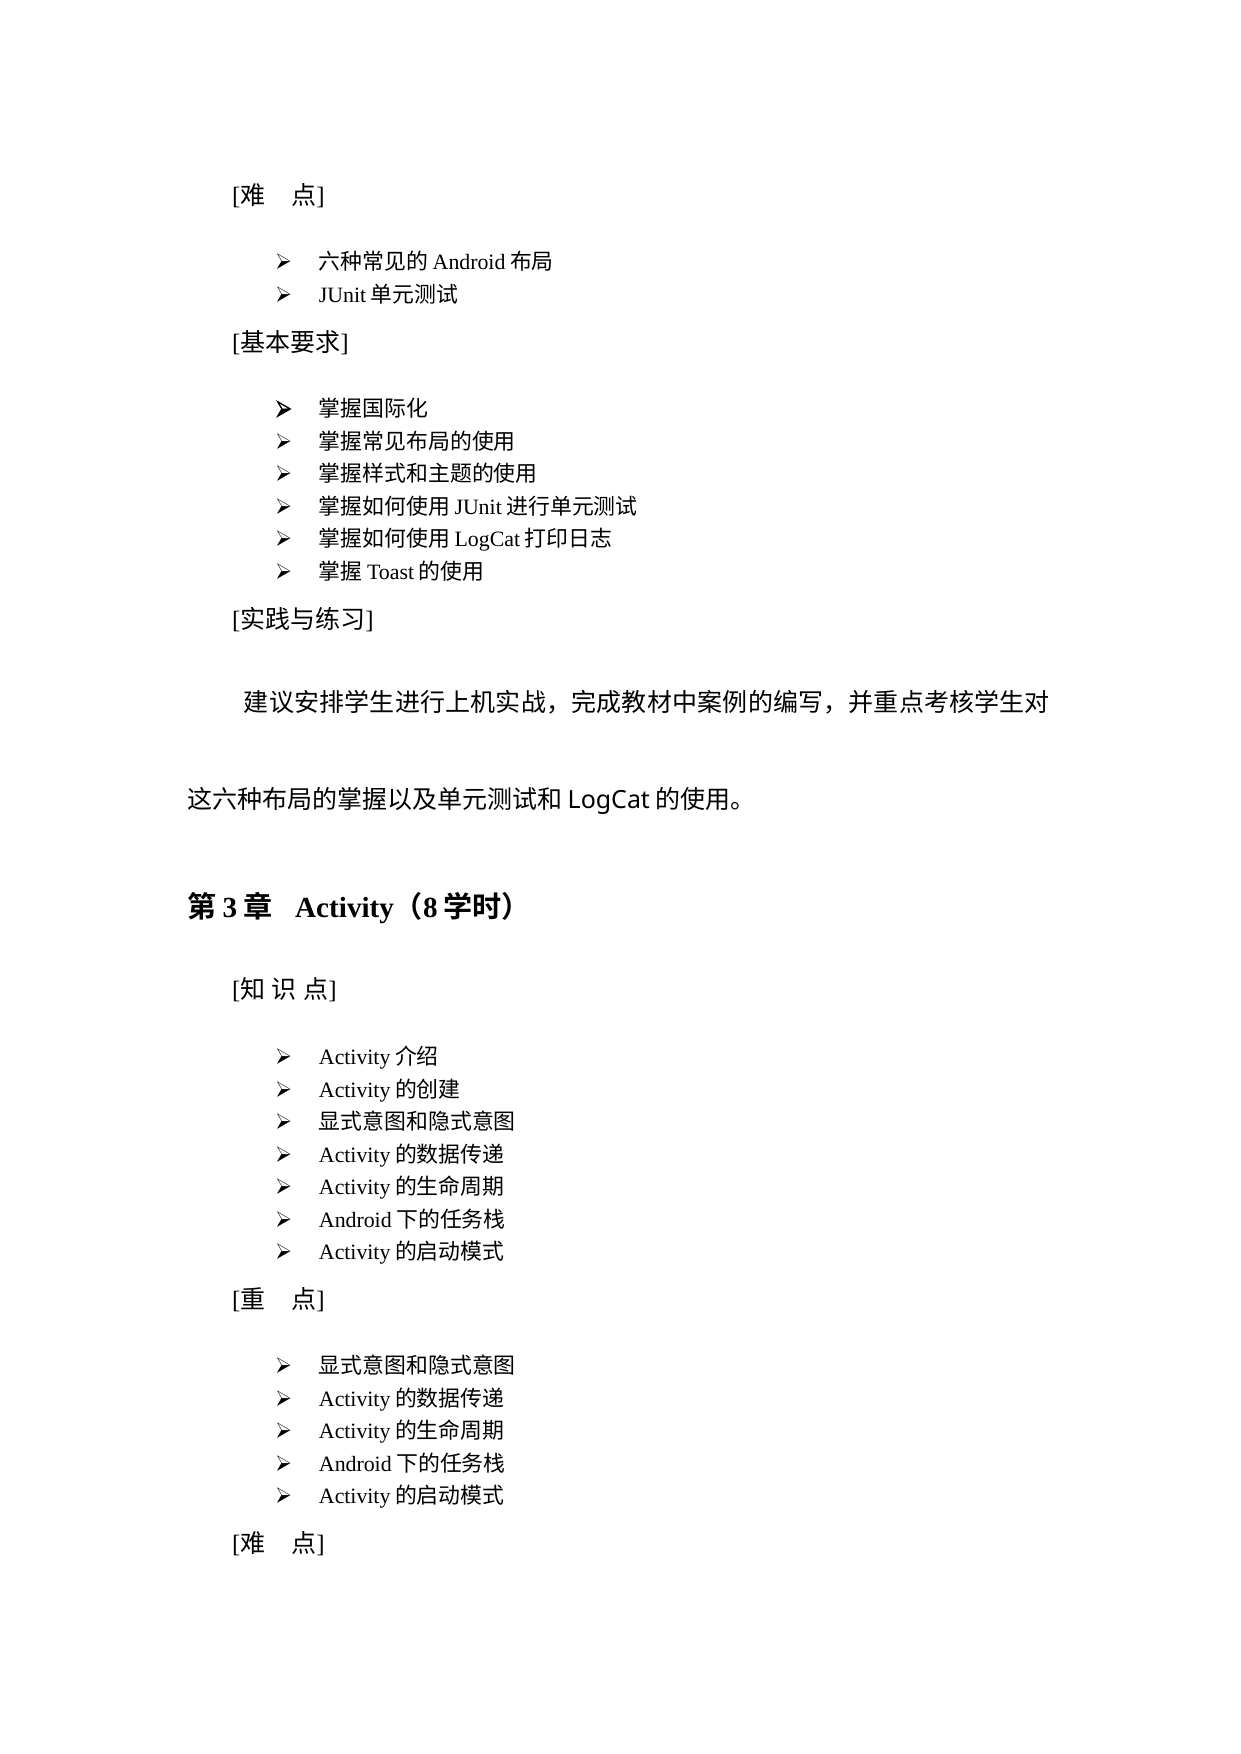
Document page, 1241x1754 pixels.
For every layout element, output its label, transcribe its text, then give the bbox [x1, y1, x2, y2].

list Activity的生命周期 [275, 1413, 1053, 1446]
text 建议安排学生进行上机实战，完成教材中案例的编写，并重点考核学生对这六种布局的掌握以及单元测试和LogCat的使用。 [187, 668, 1053, 830]
list Activity的创建 [275, 1071, 1053, 1104]
list Activity的启动模式 [275, 1478, 1053, 1511]
list 显式意图和隐式意图 [275, 1348, 1053, 1381]
list Android下的任务栈 [275, 1446, 1053, 1478]
list JUnit单元测试 [275, 276, 1053, 309]
list 掌握Toast的使用 [275, 553, 1053, 586]
text [知 识 点] [187, 957, 1053, 1022]
text [难 点] [187, 1511, 1053, 1576]
list Activity的生命周期 [275, 1169, 1053, 1201]
list Activity的数据传递 [275, 1381, 1053, 1413]
list Activity介绍 [275, 1039, 1053, 1071]
list 掌握国际化 [275, 391, 1053, 423]
list Activity的启动模式 [275, 1234, 1053, 1266]
list 掌握如何使用JUnit进行单元测试 [275, 488, 1053, 521]
text [实践与练习] [187, 586, 1053, 651]
list 六种常见的Android布局 [275, 244, 1053, 276]
list 显式意图和隐式意图 [275, 1104, 1053, 1136]
text [难 点] [187, 162, 1053, 227]
list 掌握样式和主题的使用 [275, 456, 1053, 488]
list 掌握如何使用LogCat打印日志 [275, 521, 1053, 553]
list Activity的数据传递 [275, 1136, 1053, 1169]
text [基本要求] [187, 309, 1053, 374]
text [重 点] [187, 1266, 1053, 1331]
list 掌握常见布局的使用 [275, 423, 1053, 456]
subtitle 第3章 Activity（8学时） [187, 873, 1053, 938]
list Android下的任务栈 [275, 1201, 1053, 1234]
